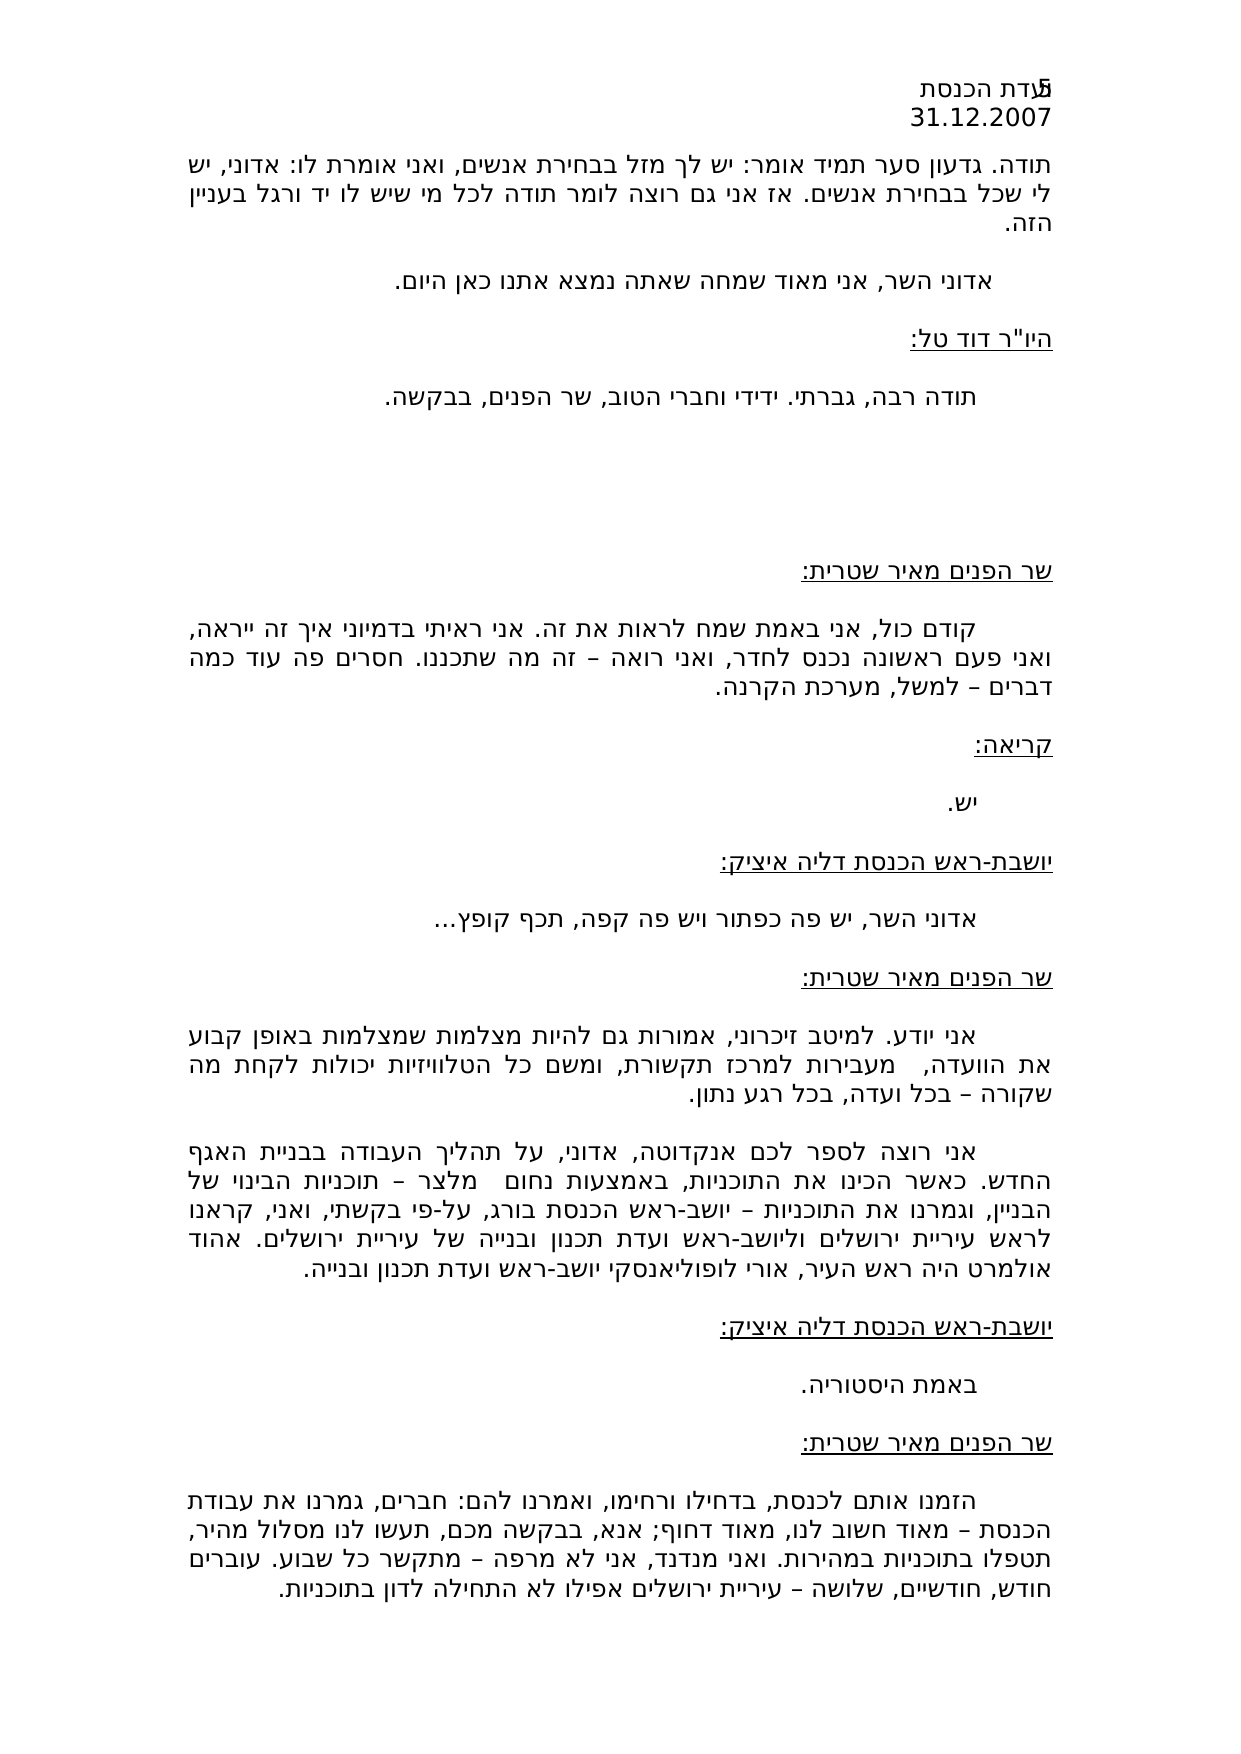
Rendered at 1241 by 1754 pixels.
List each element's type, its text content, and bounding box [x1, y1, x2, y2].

text הזמנו אותם לכנסת, בדחילו ורחימו, ואמרנו להם: חברים, גמרנו את עבודת הכנסת – מאוד חשוב לנו, מאוד דחוף; אנא, בבקשה מכם, תעשו לנו מסלול מהיר, תטפלו בתוכניות במהירות. ואני מנדנד, אני לא מרפה – מתקשר כל שבוע. עוברים חודש, חודשיים, שלושה – עיריית ירושלים אפילו לא התחילה לדון בתוכניות. [187, 1486, 1053, 1603]
text שר הפנים מאיר שטרית: [187, 556, 1053, 585]
text תודה רבה, גברתי. ידידי וחברי הטוב, שר הפנים, בבקשה. [187, 382, 1053, 412]
text יושבת-ראש הכנסת דליה איציק: [187, 817, 1053, 876]
text אני רוצה לספר לכם אנקדוטה, אדוני, על תהליך העבודה בבניית האגף החדש. כאשר הכינו את התוכניות, באמצעות נחום מלצר – תוכניות הבינוי של הבניין, וגמרנו את התוכניות – יושב-ראש הכנסת בורג, על-פי בקשתי, ואני, קראנו לראש עיריית ירושלים וליושב-ראש ועדת תכנון ובנייה של עיריית ירושלים. אהוד אולמרט היה ראש העיר, אורי לופוליאנסקי יושב-ראש ועדת תכנון ובנייה. [187, 1137, 1053, 1283]
text קריאה: [187, 701, 1053, 759]
text יושבת-ראש הכנסת דליה איציק: [187, 1283, 1053, 1341]
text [187, 150, 1053, 237]
text שר הפנים מאיר שטרית: [187, 934, 1053, 992]
text היו"ר דוד טל: [187, 295, 1053, 354]
text אדוני השר, אני מאוד שמחה שאתה נמצא אתנו כאן היום. [187, 266, 1053, 295]
text יש. [187, 788, 1053, 817]
text קודם כול, אני באמת שמח לראות את זה. אני ראיתי בדמיוני איך זה ייראה, ואני פעם ראשונה נכנס לחדר, ואני רואה – זה מה שתכננו. חסרים פה עוד כמה דברים – למשל, מערכת הקרנה. [187, 614, 1053, 701]
text אדוני השר, יש פה כפתור ויש פה קפה, תכף קופץ... [187, 904, 1053, 934]
text שר הפנים מאיר שטרית: [187, 1399, 1053, 1457]
text אני יודע. למיטב זיכרוני, אמורות גם להיות מצלמות שמצלמות באופן קבוע את הוועדה, מעבירות למרכז תקשורת, ומשם כל הטלוויזיות יכולות לקחת מה שקורה – בכל ועדה, בכל רגע נתון. [187, 1021, 1053, 1108]
text באמת היסטוריה. [187, 1370, 1053, 1399]
